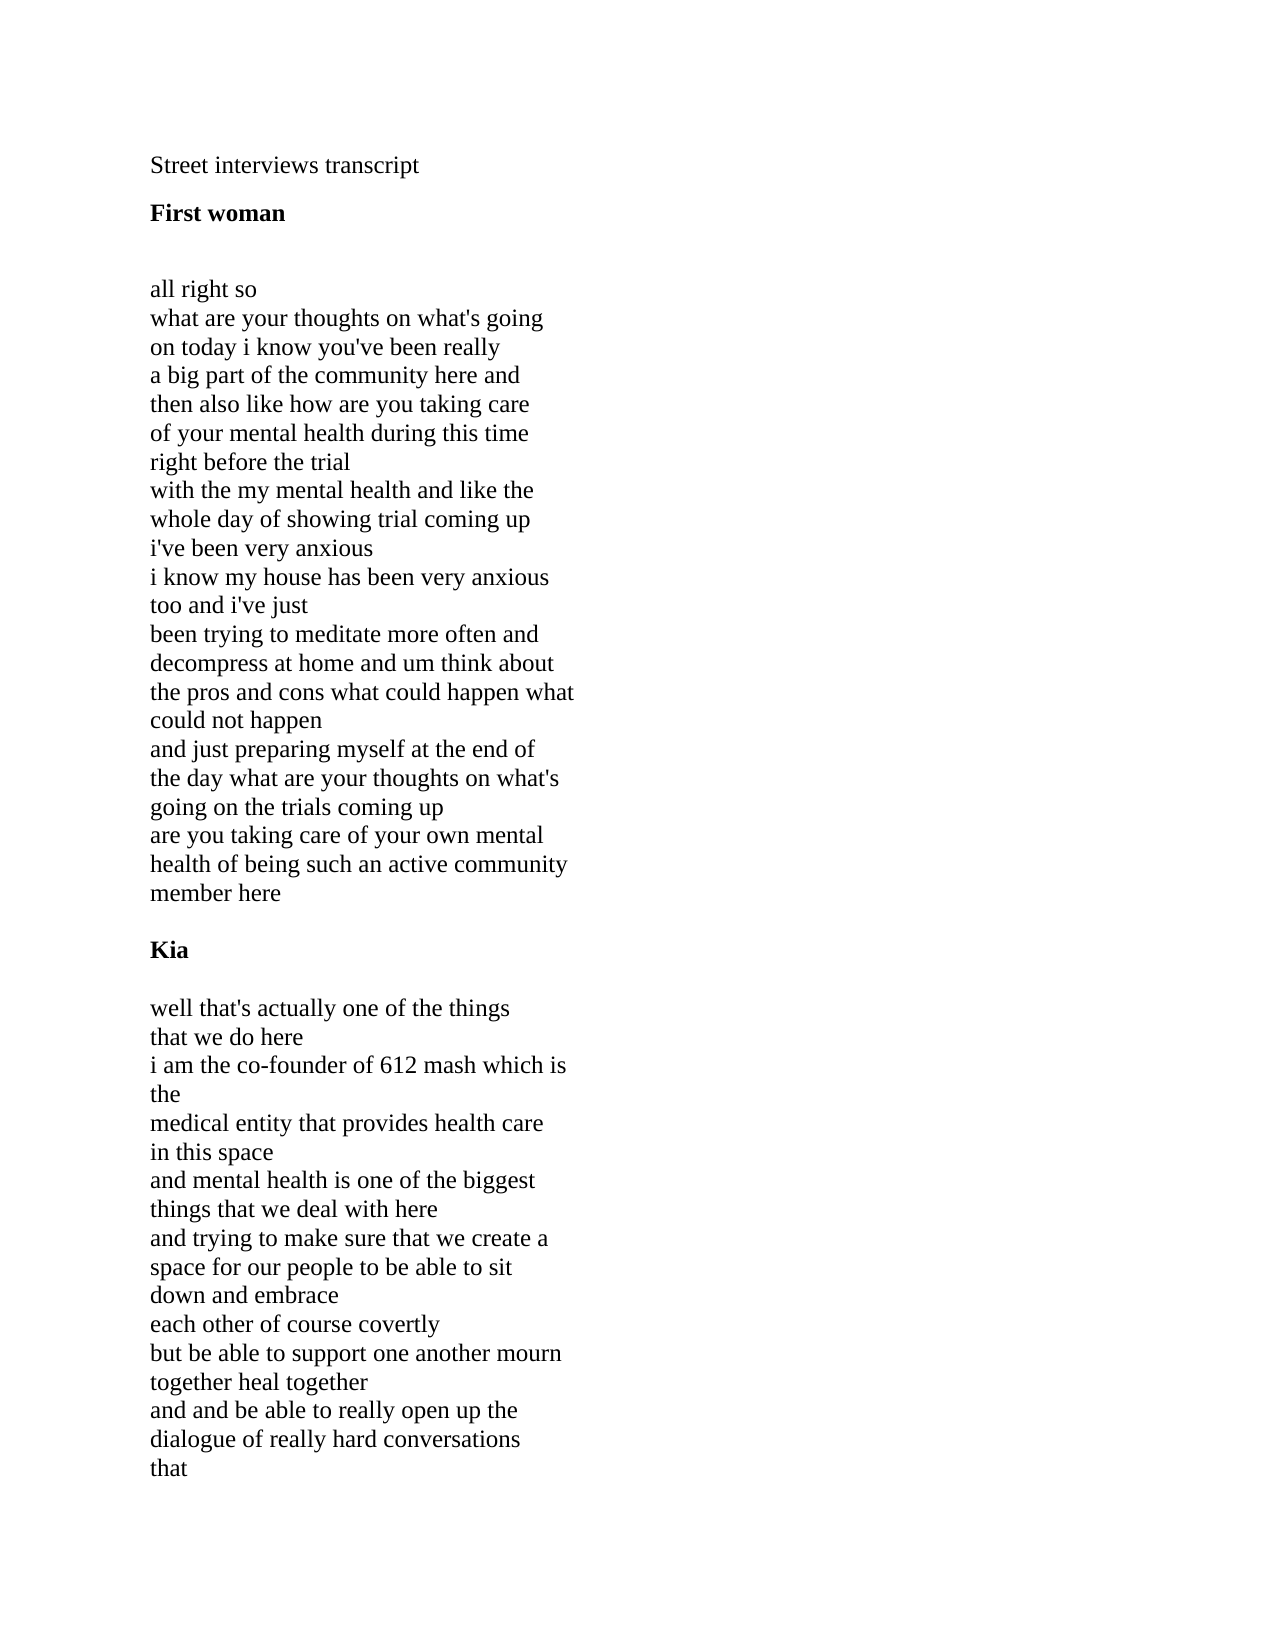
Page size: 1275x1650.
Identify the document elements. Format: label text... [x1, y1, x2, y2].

text been trying to meditate more often and [150, 619, 1125, 648]
text too and i've just [150, 590, 1125, 619]
text whole day of showing trial coming up [150, 504, 1125, 533]
text Kia [150, 935, 1125, 964]
text the [150, 1079, 1125, 1108]
text with the my mental health and like the [150, 475, 1125, 504]
text right before the trial [150, 447, 1125, 475]
text are you taking care of your own mental [150, 820, 1125, 849]
text member here [150, 878, 1125, 907]
text and and be able to really open up the [150, 1395, 1125, 1424]
text health of being such an active community [150, 849, 1125, 878]
text i know my house has been very anxious [150, 562, 1125, 590]
text and just preparing myself at the end of [150, 734, 1125, 763]
text dialogue of really hard conversations [150, 1424, 1125, 1453]
text a big part of the community here and [150, 360, 1125, 389]
text then also like how are you taking care [150, 389, 1125, 418]
text things that we deal with here [150, 1194, 1125, 1223]
text together heal together [150, 1367, 1125, 1395]
text well that's actually one of the things [150, 993, 1125, 1022]
text in this space [150, 1137, 1125, 1165]
text down and embrace [150, 1280, 1125, 1309]
text but be able to support one another mourn [150, 1338, 1125, 1367]
text the pros and cons what could happen what [150, 677, 1125, 705]
text going on the trials coming up [150, 792, 1125, 820]
text what are your thoughts on what's going [150, 303, 1125, 332]
text the day what are your thoughts on what's [150, 763, 1125, 792]
text decompress at home and um think about [150, 648, 1125, 677]
text all right so [150, 274, 1125, 303]
text on today i know you've been really [150, 332, 1125, 360]
text and mental health is one of the biggest [150, 1165, 1125, 1194]
text of your mental health during this time [150, 418, 1125, 447]
text space for our people to be able to sit [150, 1252, 1125, 1280]
text Street interviews transcript [150, 150, 1125, 179]
text each other of course covertly [150, 1309, 1125, 1338]
text i've been very anxious [150, 533, 1125, 562]
text that we do here [150, 1022, 1125, 1050]
text i am the co-founder of 612 mash which is [150, 1050, 1125, 1079]
text medical entity that provides health care [150, 1108, 1125, 1137]
text could not happen [150, 705, 1125, 734]
text and trying to make sure that we create a [150, 1223, 1125, 1252]
text that [150, 1453, 1125, 1482]
text First woman [150, 198, 1125, 226]
